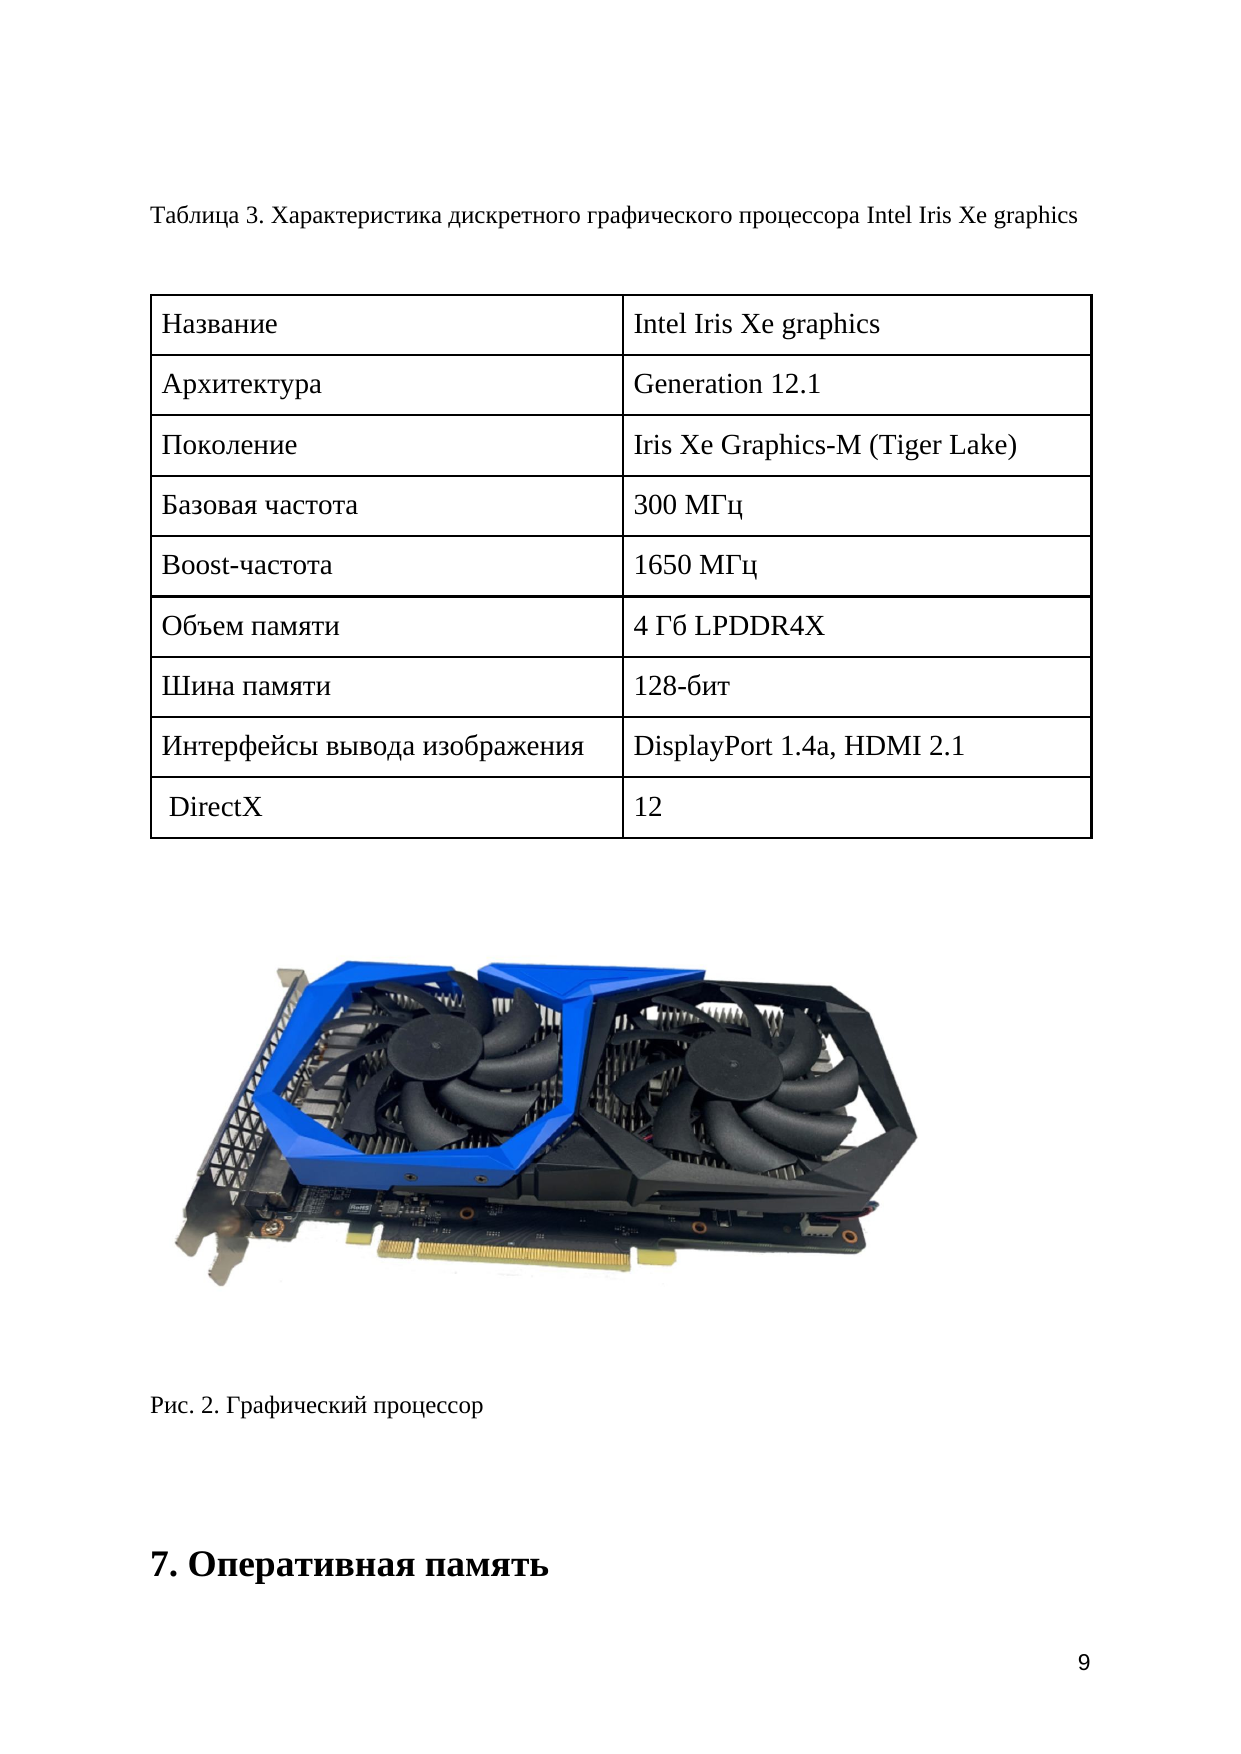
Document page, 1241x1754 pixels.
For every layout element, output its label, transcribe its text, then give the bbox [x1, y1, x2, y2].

table_cell Iris Xe Graphics-M (Tiger Lake) [624, 416, 1090, 475]
table_cell Объем памяти [152, 598, 622, 656]
table_header Intel Iris Xe graphics [624, 296, 1090, 354]
table_cell 12 [624, 778, 1090, 837]
text 7. Оперативная память [150, 1541, 1090, 1584]
table_cell 300 МГц [624, 477, 1090, 535]
table_cell DisplayPort 1.4a, HDMI 2.1 [624, 718, 1090, 776]
table_cell Интерфейсы вывода изображения [152, 718, 622, 776]
table_cell Поколение [152, 416, 622, 475]
text Рис. 2. Графический процессор [150, 1390, 1090, 1419]
table_header Название [152, 296, 622, 354]
table_cell Boost-частота [152, 537, 622, 595]
table_cell 4 Гб LPDDR4X [624, 598, 1090, 656]
text Таблица 3. Характеристика дискретного графического процессора Intel Iris Xe graphics [866, 200, 1090, 229]
table_cell 128-бит [624, 658, 1090, 716]
table_cell Generation 12.1 [624, 356, 1090, 414]
table_cell Архитектура [152, 356, 622, 414]
table_cell 1650 МГц [624, 537, 1090, 595]
table_cell Шина памяти [152, 658, 622, 716]
table_cell Базовая частота [152, 477, 622, 535]
table_cell DirectX [152, 778, 622, 837]
